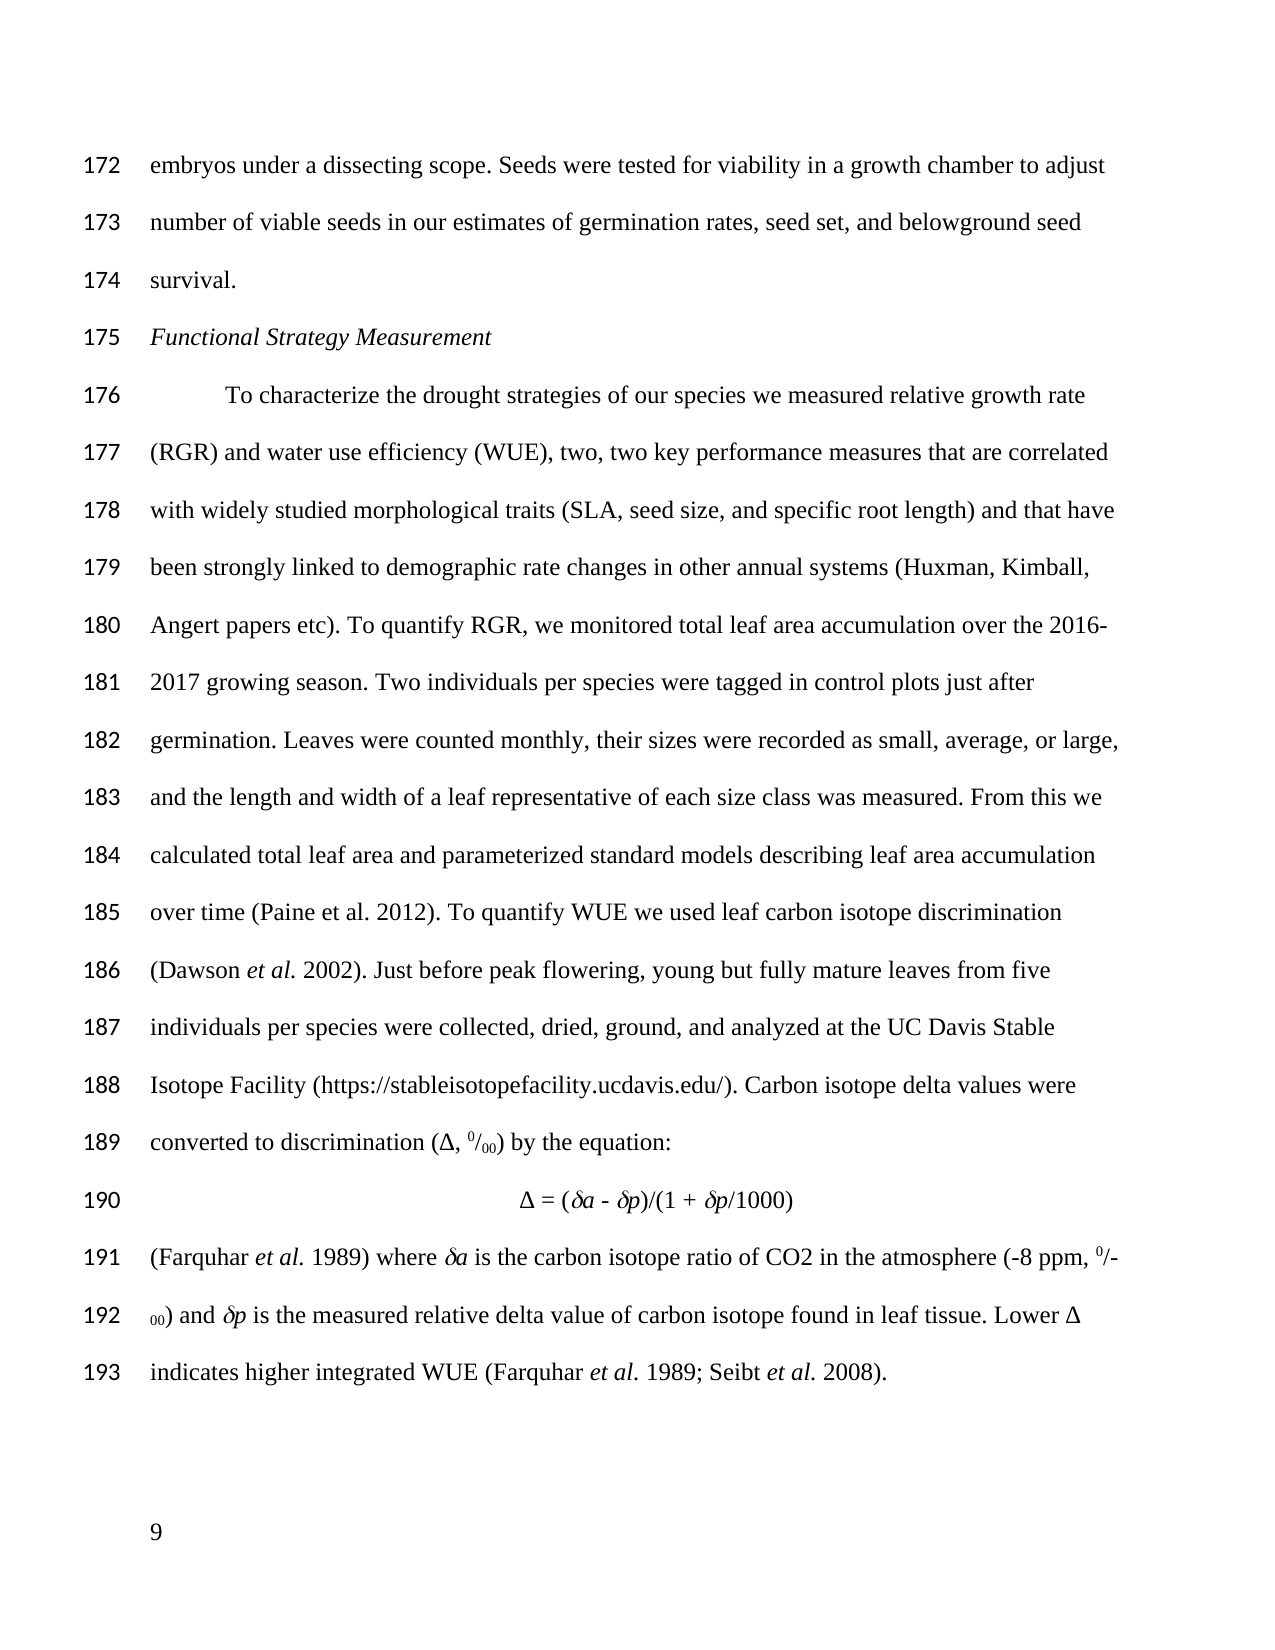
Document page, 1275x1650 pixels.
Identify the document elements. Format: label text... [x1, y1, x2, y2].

text ∆ = (a - p)/(1 + p/1000) [187, 1185, 1125, 1214]
text Functional Strategy Measurement [150, 322, 1125, 351]
text To characterize the drought strategies of our species we measured relative growth rate (RGR) and water use efficiency (WUE), two, two key performance measures that are correlated with widely studied morphological traits (SLA, seed size, and specific root length) and that have been strongly linked to demographic rate changes in other annual systems (Huxman, Kimball, Angert papers etc). To quantify RGR, we monitored total leaf area accumulation over the 2016-2017 growing season. Two individuals per species were tagged in control plots just after germination. Leaves were counted monthly, their sizes were recorded as small, average, or large, and the length and width of a leaf representative of each size class was measured. From this we calculated total leaf area and parameterized standard models describing leaf area accumulation over time (Paine et al. 2012). To quantify WUE we used leaf carbon isotope discrimination (Dawson et al. 2002). Just before peak flowering, young but fully mature leaves from five individuals per species were collected, dried, ground, and analyzed at the UC Davis Stable Isotope Facility (https://stableisotopefacility.ucdavis.edu/). Carbon isotope delta values were converted to discrimination (∆, 0/00) by the equation: [150, 380, 1125, 1156]
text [150, 150, 1125, 294]
text (Farquhar et al. 1989) where a is the carbon isotope ratio of CO2 in the atmosphere (-8 ppm, 0/00) and p is the measured relative delta value of carbon isotope found in leaf tissue. Lower ∆ indicates higher integrated WUE (Farquhar et al. 1989; Seibt et al. 2008). [150, 1242, 1125, 1386]
